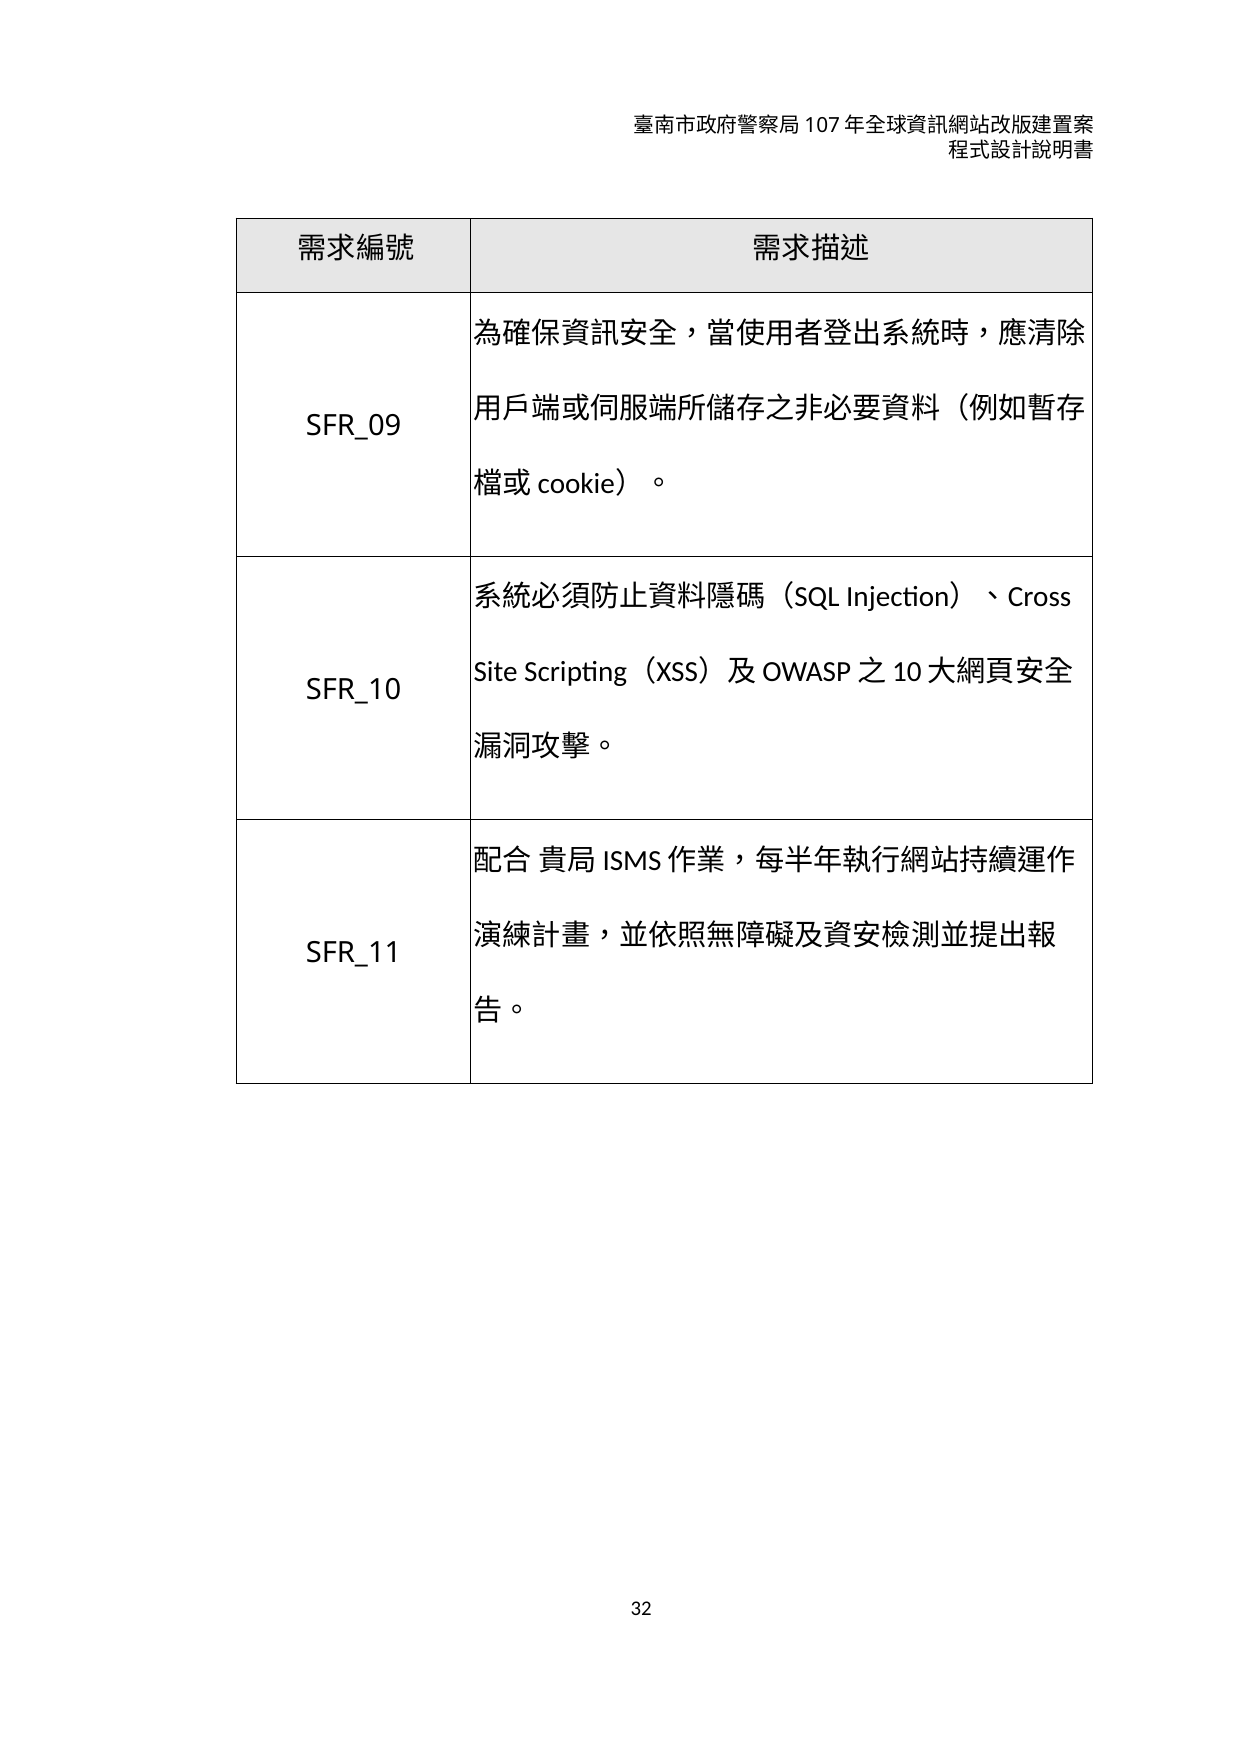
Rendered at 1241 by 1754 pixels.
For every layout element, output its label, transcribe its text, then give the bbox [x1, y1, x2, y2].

table_cell SFR_11 [237, 820, 470, 1083]
table_header 需求編號 [237, 219, 470, 292]
table_header 需求描述 [471, 219, 1092, 292]
table_cell SFR_10 [237, 557, 470, 819]
table_cell 系統必須防止資料隱碼（SQL Injection）、Cross Site Scripting（XSS）及OWASP之10大網頁安全漏洞攻擊。 [471, 557, 1092, 819]
table_cell SFR_09 [237, 293, 470, 556]
table_cell 配合 貴局ISMS作業，每半年執行網站持續運作演練計畫，並依照無障礙及資安檢測並提出報告。 [471, 820, 1092, 1083]
table_cell 為確保資訊安全，當使用者登出系統時，應清除用戶端或伺服端所儲存之非必要資料（例如暫存檔或cookie）。 [471, 293, 1092, 556]
